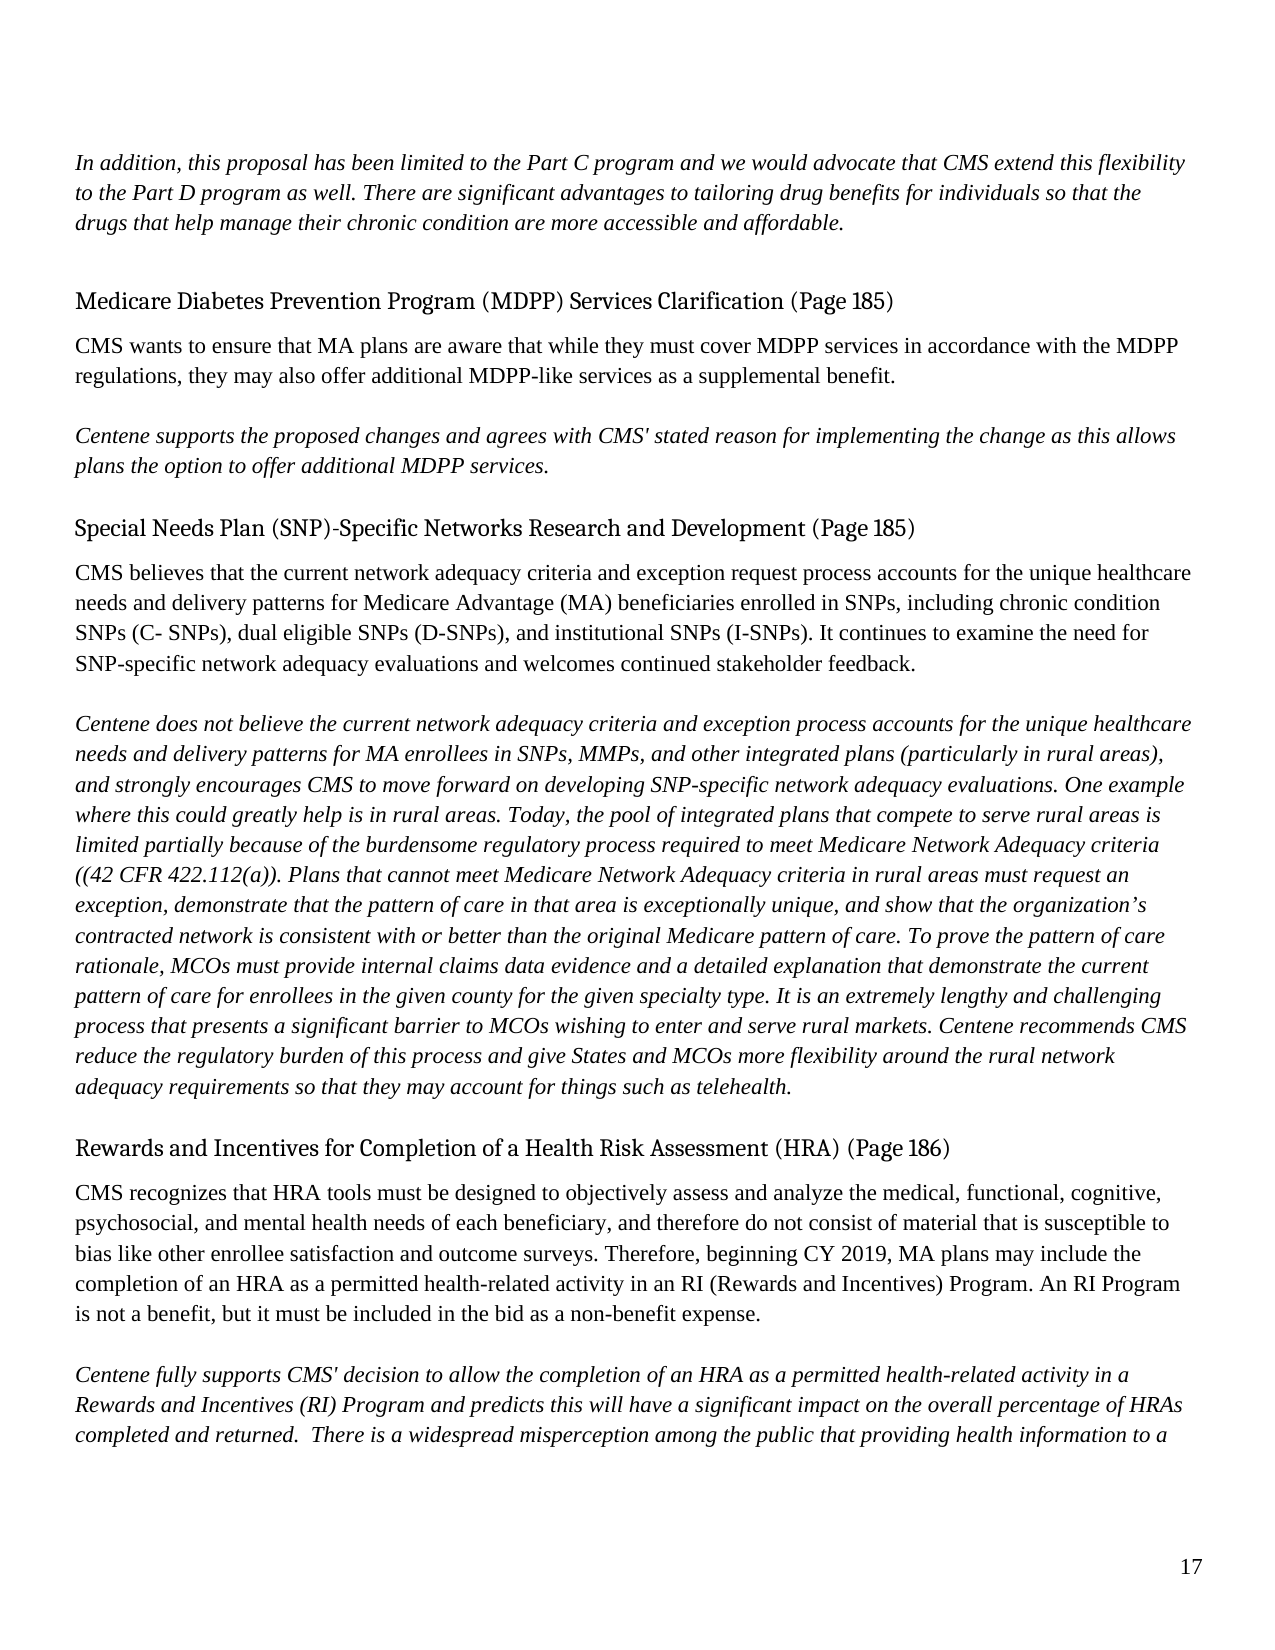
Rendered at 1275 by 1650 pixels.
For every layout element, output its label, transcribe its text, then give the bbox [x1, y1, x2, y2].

subtitle Special Needs Plan (SNP)-Specific Networks Research and Development (Page 185) [75, 514, 1212, 542]
subtitle Medicare Diabetes Prevention Program (MDPP) Services Clarification (Page 185) [75, 287, 1212, 315]
subtitle Rewards and Incentives for Completion of a Health Risk Assessment (HRA) (Page 186) [75, 1134, 1212, 1163]
text Centene does not believe the current network adequacy criteria and exception process accounts for the unique healthcare needs and delivery patterns for MA enrollees in SNPs, MMPs, and other integrated plans (particularly in rural areas), and strongly encourages CMS to move forward on developing SNP-specific network adequacy evaluations. One example where this could greatly help is in rural areas. Today, the pool of integrated plans that compete to serve rural areas is limited partially because of the burdensome regulatory process required to meet Medicare Network Adequacy criteria ((42 CFR 422.112(a)). Plans that cannot meet Medicare Network Adequacy criteria in rural areas must request an exception, demonstrate that the pattern of care in that area is exceptionally unique, and show that the organization’s contracted network is consistent with or better than the original Medicare pattern of care. To prove the pattern of care rationale, MCOs must provide internal claims data evidence and a detailed explanation that demonstrate the current pattern of care for enrollees in the given county for the given specialty type. It is an extremely lengthy and challenging process that presents a significant barrier to MCOs wishing to enter and serve rural markets. Centene recommends CMS reduce the regulatory burden of this process and give States and MCOs more flexibility around the rural network adequacy requirements so that they may account for things such as telehealth. [75, 710, 1196, 1099]
subtitle CMS recognizes that HRA tools must be designed to objectively assess and analyze the medical, functional, cognitive, psychosocial, and mental health needs of each beneficiary, and therefore do not consist of material that is susceptible to bias like other enrollee satisfaction and outcome surveys. Therefore, beginning CY 2019, MA plans may include the completion of an HRA as a permitted health-related activity in an RI (Rewards and Incentives) Program. An RI Program is not a benefit, but it must be included in the bid as a non-benefit expense. [75, 1179, 1184, 1326]
text Centene supports the proposed changes and agrees with CMS' stated reason for implementing the change as this allows plans the option to offer additional MDPP services. [75, 422, 1179, 479]
text In addition, this proposal has been limited to the Part C program and we would advocate that CMS extend this flexibility to the Part D program as well. There are significant advantages to tailoring drug benefits for individuals so that the drugs that help manage their chronic condition are more accessible and affordable. [75, 149, 1188, 235]
text Centene fully supports CMS' decision to allow the completion of an HRA as a permitted health-related activity in a Rewards and Incentives (RI) Program and predicts this will have a significant impact on the overall percentage of HRAs completed and returned. There is a widespread misperception among the public that providing health information to a [75, 1361, 1186, 1447]
subtitle CMS wants to ensure that MA plans are aware that while they must cover MDPP services in accordance with the MDPP regulations, they may also offer additional MDPP-like services as a supplemental benefit. [75, 332, 1182, 388]
subtitle CMS believes that the current network adequacy criteria and exception request process accounts for the unique healthcare needs and delivery patterns for Medicare Advantage (MA) beneficiaries enrolled in SNPs, including chronic condition SNPs (C- SNPs), dual eligible SNPs (D-SNPs), and institutional SNPs (I-SNPs). It continues to examine the need for SNP-specific network adequacy evaluations and welcomes continued stakeholder feedback. [75, 559, 1193, 676]
